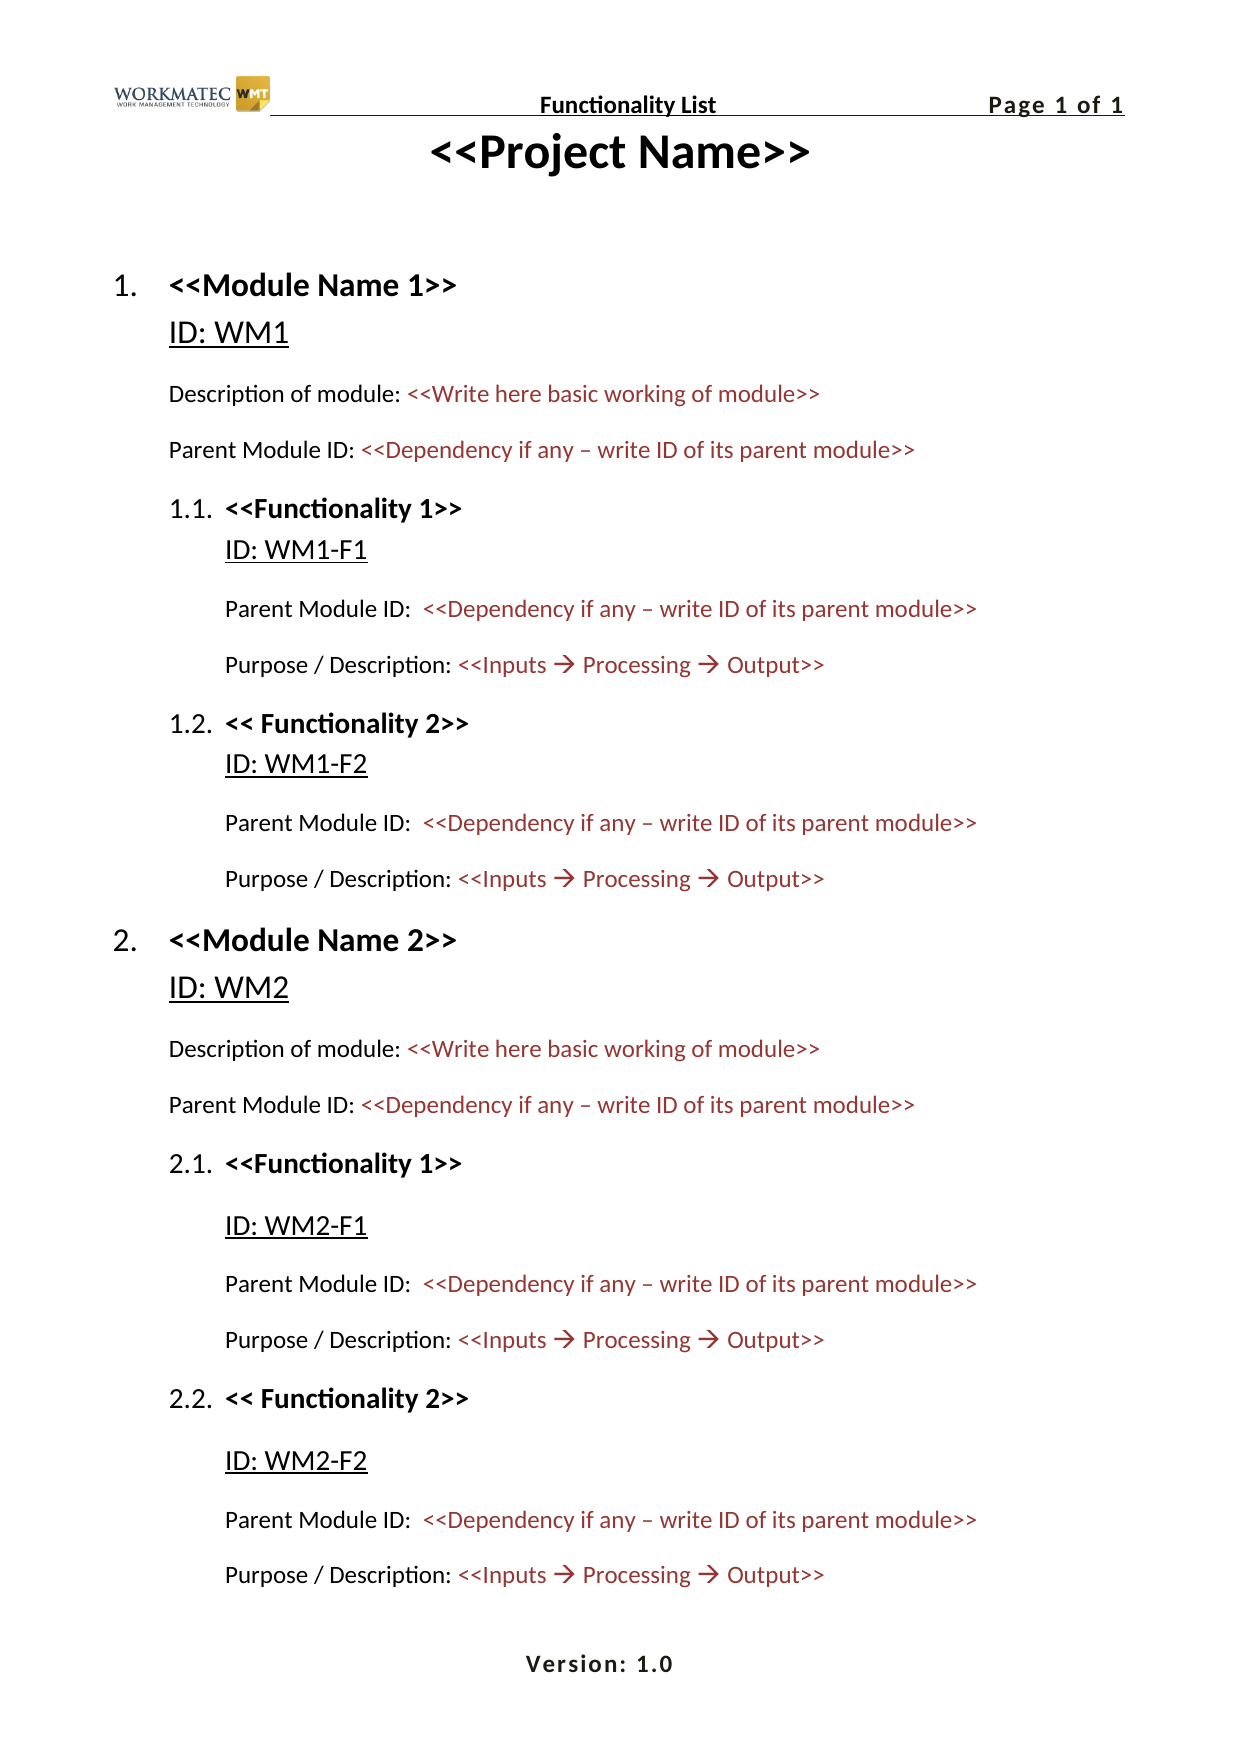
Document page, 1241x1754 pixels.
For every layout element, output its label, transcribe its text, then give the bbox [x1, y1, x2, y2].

text Purpose / Description: <<Inputs Processing Output>> [225, 1560, 1128, 1590]
list <<Module Name 1>> [112, 264, 1128, 305]
list <<Module Name 2>> [112, 919, 1128, 960]
list ID: WM1 [169, 311, 1128, 352]
text Parent Module ID: <<Dependency if any – write ID of its parent module>> [169, 1089, 1128, 1120]
list <<Functionality 1>> [169, 1145, 1128, 1181]
text Purpose / Description: <<Inputs Processing Output>> [225, 1324, 1128, 1355]
picture [112, 75, 271, 113]
text Parent Module ID: <<Dependency if any – write ID of its parent module>> [169, 434, 1128, 465]
list ID: WM2 [169, 966, 1128, 1007]
text Parent Module ID: <<Dependency if any – write ID of its parent module>> [225, 1504, 1128, 1534]
list <<Functionality 1>> [169, 490, 1128, 526]
text ID: WM2-F1 [225, 1207, 1128, 1242]
text Parent Module ID: <<Dependency if any – write ID of its parent module>> [225, 1269, 1128, 1299]
list << Functionality 2>> [169, 1380, 1128, 1416]
text Purpose / Description: <<Inputs Processing Output>> [225, 863, 1128, 894]
text Description of module: <<Write here basic working of module>> [169, 379, 1128, 409]
text Purpose / Description: <<Inputs Processing Output>> [225, 649, 1128, 679]
text ID: WM2-F2 [225, 1442, 1128, 1478]
list ID: WM1-F2 [225, 746, 1128, 781]
list << Functionality 2>> [169, 705, 1128, 740]
text Parent Module ID: <<Dependency if any – write ID of its parent module>> [225, 593, 1128, 623]
text Parent Module ID: <<Dependency if any – write ID of its parent module>> [225, 807, 1128, 838]
text Description of module: <<Write here basic working of module>> [169, 1033, 1128, 1064]
text <<Project Name>> [112, 120, 1128, 181]
list ID: WM1-F1 [225, 531, 1128, 567]
